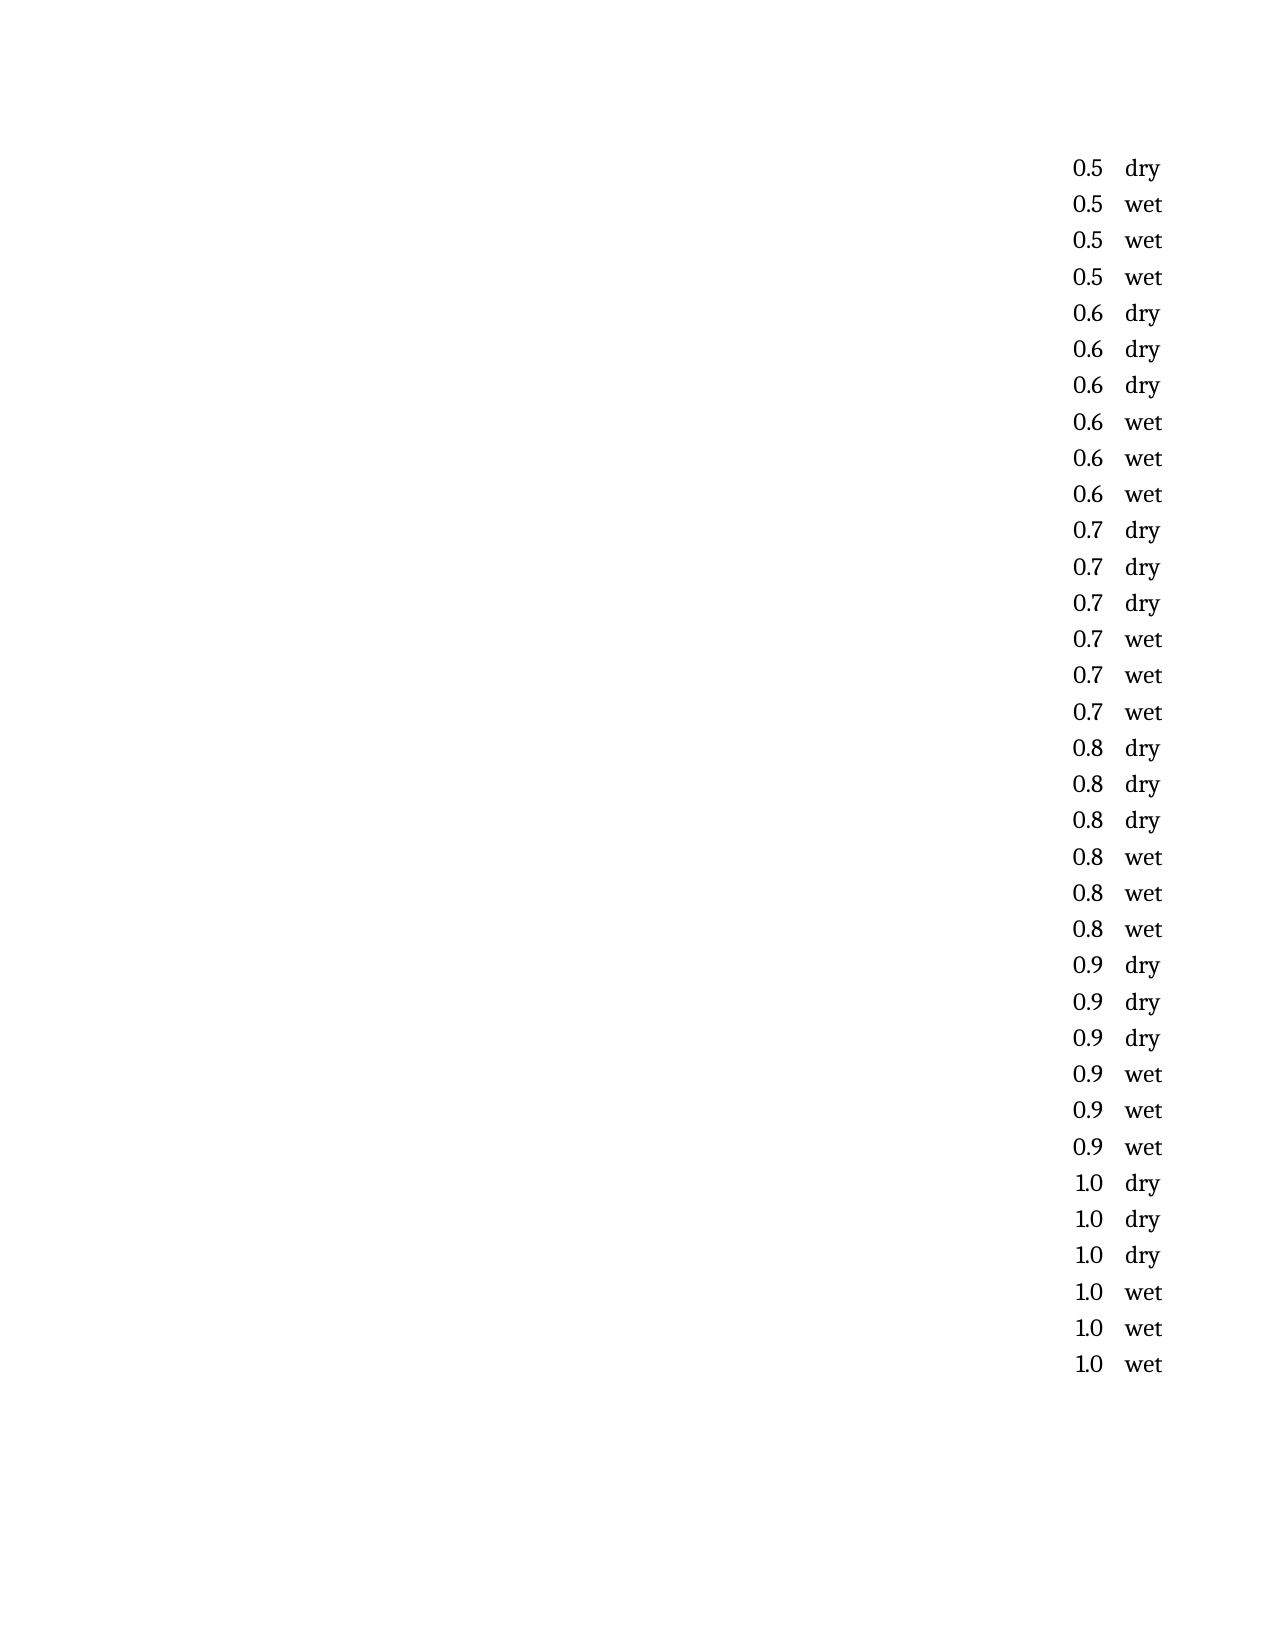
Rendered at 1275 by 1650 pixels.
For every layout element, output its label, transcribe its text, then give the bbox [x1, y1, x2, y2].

table_cell 0.9 [139, 1020, 1114, 1056]
table_cell dry [1114, 1201, 1275, 1237]
table_cell 1.0 [139, 1274, 1114, 1310]
table_cell dry [1114, 766, 1275, 802]
table_cell wet [1114, 1093, 1275, 1129]
table_cell 0.6 [139, 440, 1114, 476]
table_cell 0.9 [139, 984, 1114, 1020]
table_cell dry [1114, 730, 1275, 766]
table_cell dry [1114, 1020, 1275, 1056]
table_cell dry [1114, 803, 1275, 839]
table_cell 0.5 [139, 223, 1114, 259]
table_cell dry [1114, 295, 1275, 331]
table_cell dry [1114, 368, 1275, 404]
table_cell 1.0 [139, 1238, 1114, 1274]
table_cell wet [1114, 259, 1275, 295]
table_cell dry [1114, 1238, 1275, 1274]
table_cell wet [1114, 440, 1275, 476]
table_cell wet [1114, 911, 1275, 947]
table_cell 0.7 [139, 658, 1114, 694]
table_cell 0.6 [139, 331, 1114, 367]
table_cell 0.8 [139, 911, 1114, 947]
table_cell wet [1114, 186, 1275, 222]
table_cell wet [1114, 1056, 1275, 1092]
table_cell 0.8 [139, 875, 1114, 911]
table_cell wet [1114, 1129, 1275, 1165]
table_cell wet [1114, 694, 1275, 730]
table_cell 0.9 [139, 1093, 1114, 1129]
table_cell wet [1114, 223, 1275, 259]
table_cell 0.6 [139, 295, 1114, 331]
table_cell 0.8 [139, 766, 1114, 802]
table_cell 0.5 [139, 186, 1114, 222]
table_cell 0.9 [139, 1129, 1114, 1165]
table_cell 0.9 [139, 1056, 1114, 1092]
table_cell wet [1114, 476, 1275, 512]
table_cell wet [1114, 1310, 1275, 1346]
table_cell dry [1114, 1165, 1275, 1201]
table_cell 1.0 [139, 1346, 1114, 1382]
table_cell wet [1114, 839, 1275, 875]
table_cell 0.7 [139, 694, 1114, 730]
table_cell wet [1114, 658, 1275, 694]
table_cell 0.5 [139, 259, 1114, 295]
table_cell dry [1114, 331, 1275, 367]
table_cell 0.7 [139, 513, 1114, 549]
table_cell wet [1114, 404, 1275, 440]
table_cell 0.7 [139, 621, 1114, 657]
table_cell dry [1114, 948, 1275, 984]
table_cell wet [1114, 1346, 1275, 1382]
table_cell dry [1114, 150, 1275, 186]
table_cell 1.0 [139, 1165, 1114, 1201]
table_cell 1.0 [139, 1201, 1114, 1237]
table_cell 0.8 [139, 803, 1114, 839]
table_cell dry [1114, 513, 1275, 549]
table_cell 0.5 [139, 150, 1114, 186]
table_cell dry [1114, 585, 1275, 621]
table_cell dry [1114, 549, 1275, 585]
table_cell wet [1114, 621, 1275, 657]
table_cell 0.6 [139, 476, 1114, 512]
table_cell 0.7 [139, 585, 1114, 621]
table_cell 0.9 [139, 948, 1114, 984]
table_cell 0.6 [139, 404, 1114, 440]
table_cell 0.8 [139, 730, 1114, 766]
table_cell wet [1114, 875, 1275, 911]
table_cell dry [1114, 984, 1275, 1020]
table_cell 1.0 [139, 1310, 1114, 1346]
table_cell 0.6 [139, 368, 1114, 404]
table_cell wet [1114, 1274, 1275, 1310]
table_cell 0.7 [139, 549, 1114, 585]
table_cell 0.8 [139, 839, 1114, 875]
